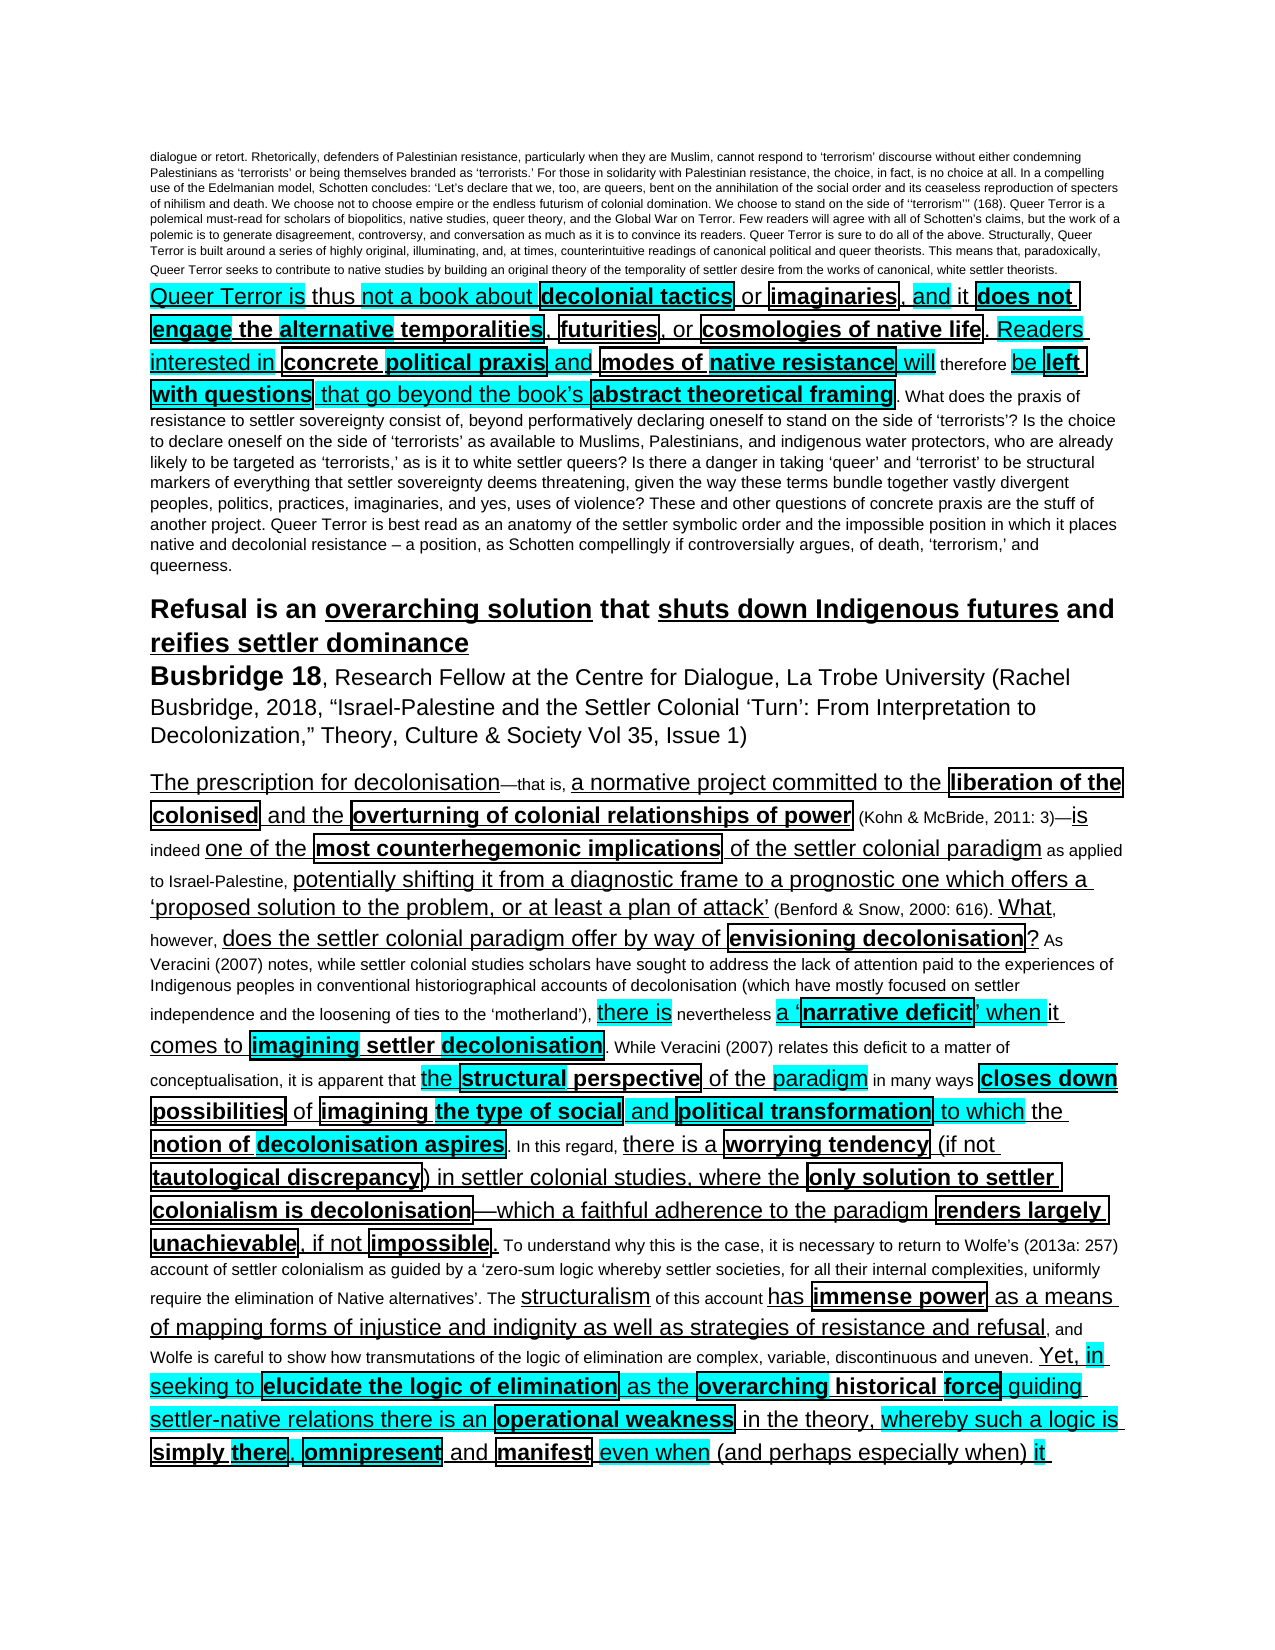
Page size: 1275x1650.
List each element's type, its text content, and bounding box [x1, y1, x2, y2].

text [150, 767, 1125, 1429]
text Busbridge 18, Research Fellow at the Centre for Dialogue, La Trobe University (Rachel Busbridge, 2018, “Israel-Palestine and the Settler Colonial ‘Turn’: From Interpretation to Decolonization,” Theory, Culture & Society Vol 35, Issue 1) [150, 660, 1125, 748]
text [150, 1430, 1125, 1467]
subtitle Refusal is an overarching solution that shuts down Indigenous futures and reifies settler dominance [150, 593, 1125, 658]
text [150, 150, 1125, 575]
